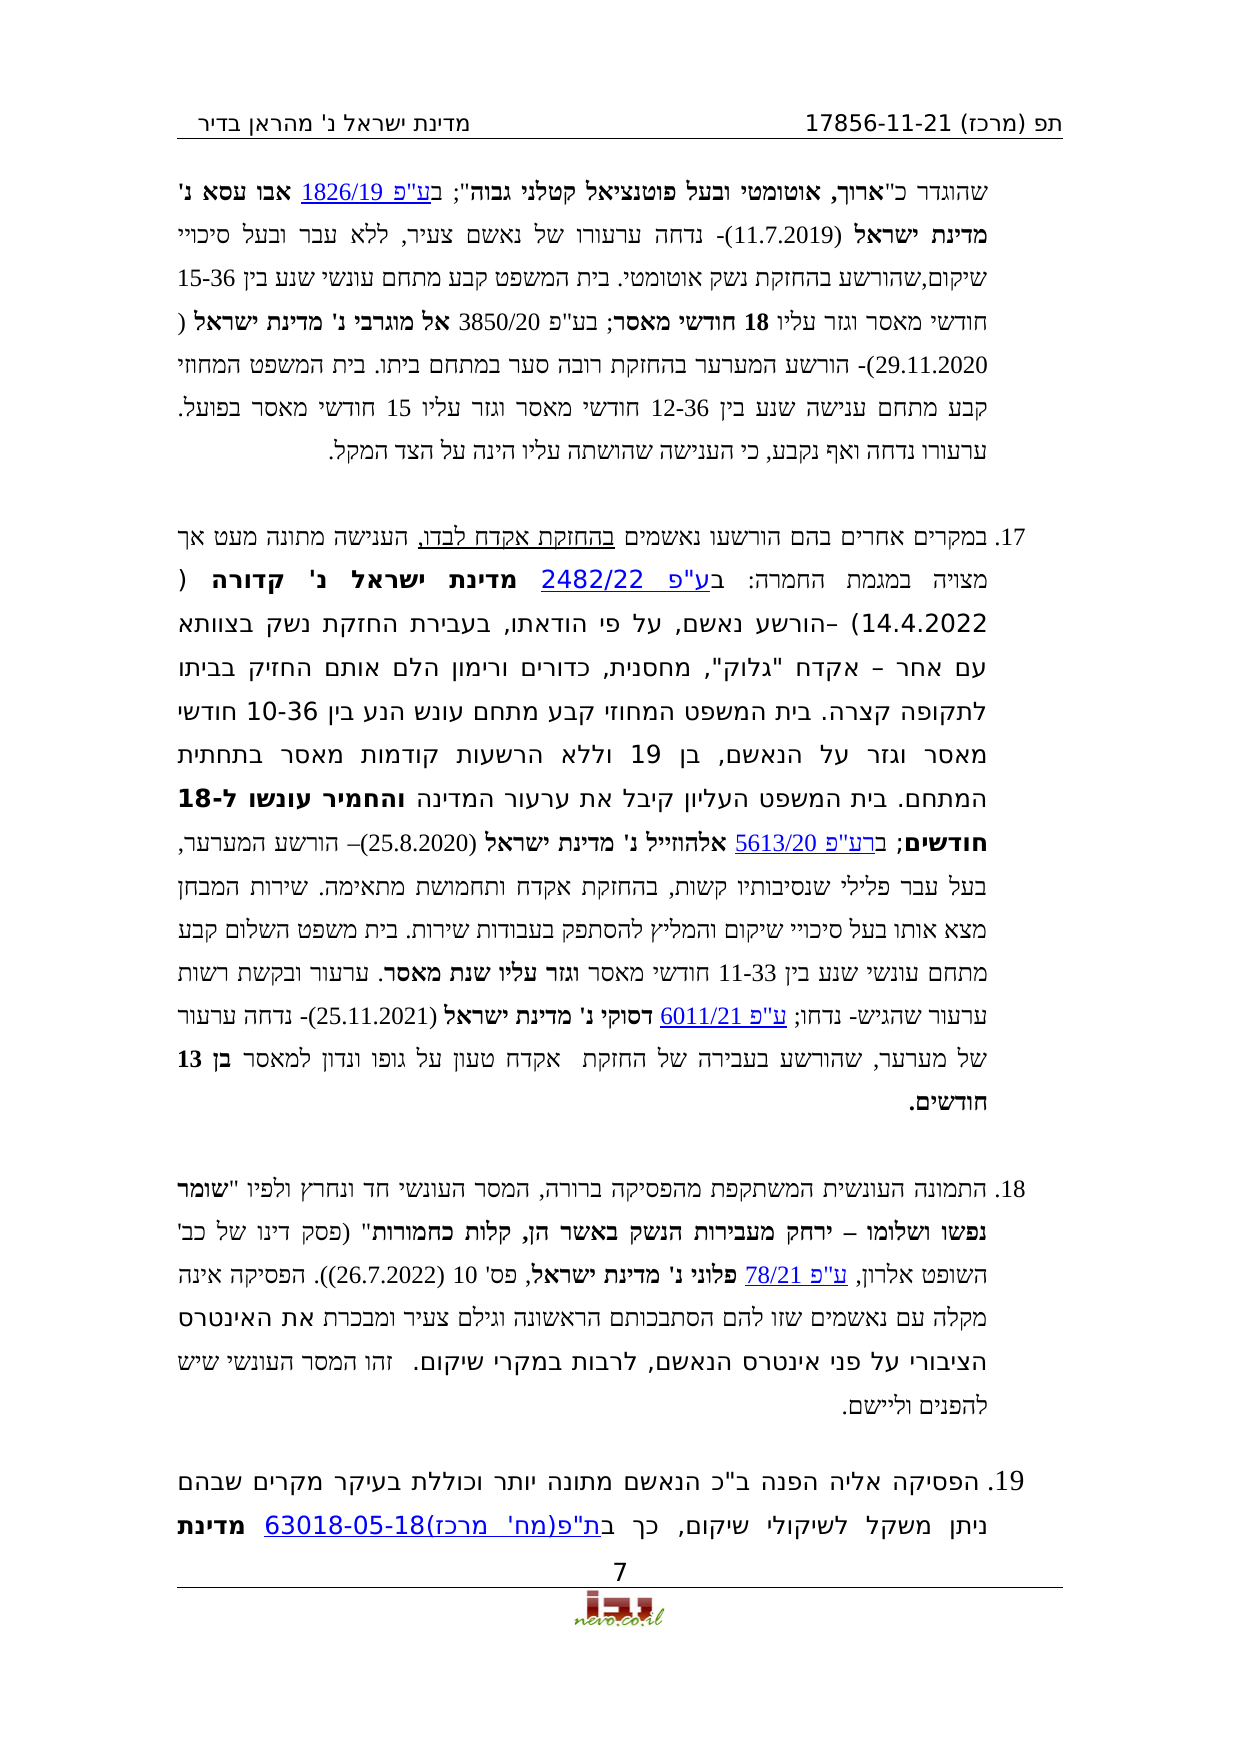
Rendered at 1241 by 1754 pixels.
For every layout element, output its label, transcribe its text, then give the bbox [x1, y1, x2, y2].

list במקרים אחרים בהם הורשעו נאשמים בהחזקת אקדח לבדו, הענישה מתונה מעט אך מצויה במגמת החמרה: בע"פ 2482/22 מדינת ישראל נ' קדורה (14.4.2022) –הורשע נאשם, על פי הודאתו, בעבירת החזקת נשק בצוותא עם אחר – אקדח "גלוק", מחסנית, כדורים ורימון הלם אותם החזיק בביתו לתקופה קצרה. בית המשפט המחוזי קבע מתחם עונש הנע בין 10-36 חודשי מאסר וגזר על הנאשם, בן 19 וללא הרשעות קודמות מאסר בתחתית המתחם. בית המשפט העליון קיבל את ערעור המדינה והחמיר עונשו ל-18 חודשים; ברע"פ 5613/20 אלהוזייל נ' מדינת ישראל (25.8.2020)– הורשע המערער, בעל עבר פלילי שנסיבותיו קשות, בהחזקת אקדח ותחמושת מתאימה. שירות המבחן מצא אותו בעל סיכויי שיקום והמליץ להסתפק בעבודות שירות. בית משפט השלום קבע מתחם עונשי שנע בין 11-33 חודשי מאסר וגזר עליו שנת מאסר. ערעור ובקשת רשות ערעור שהגיש- נדחו; ע"פ 6011/21 דסוקי נ' מדינת ישראל (25.11.2021)- נדחה ערעור של מערער, שהורשע בעבירה של החזקת אקדח טעון על גופו ונדון למאסר בן 13 חודשים. [177, 522, 1026, 1116]
picture [574, 1590, 666, 1627]
list התמונה העונשית המשתקפת מהפסיקה ברורה, המסר העונשי חד ונחרץ ולפיו "שומר נפשו ושלומו – ירחק מעבירות הנשק באשר הן, קלות כחמורות" (פסק דינו של כב' השופט אלרון, ע"פ 78/21 פלוני נ' מדינת ישראל, פס' 10 (26.7.2022)). הפסיקה אינה מקלה עם נאשמים שזו להם הסתבכותם הראשונה וגילם צעיר ומבכרת את האינטרס הציבורי על פני אינטרס הנאשם, לרבות במקרי שיקום. זהו המסר העונשי שיש להפנים וליישם. [177, 1174, 1026, 1419]
